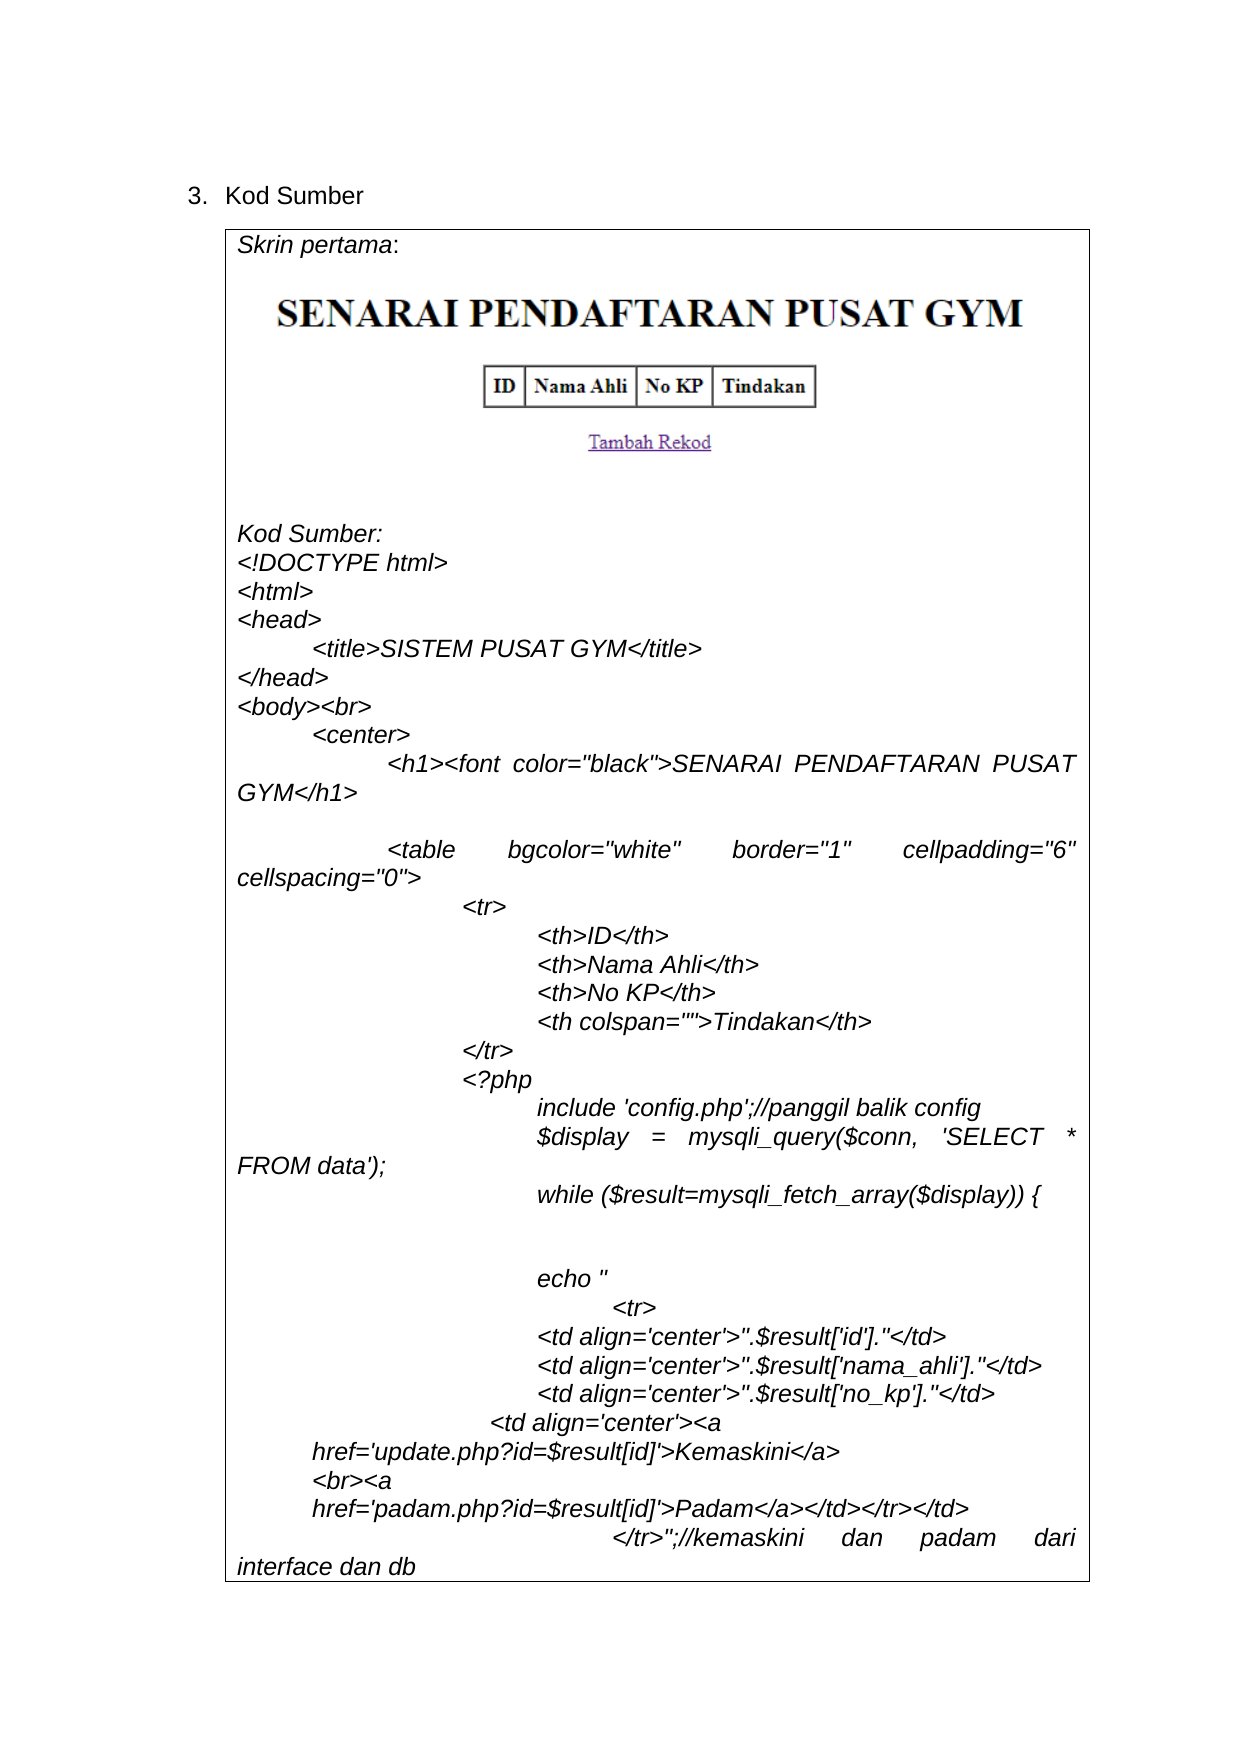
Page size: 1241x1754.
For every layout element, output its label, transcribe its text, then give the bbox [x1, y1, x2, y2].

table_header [226, 230, 1089, 1581]
picture [236, 258, 1075, 520]
list Kod Sumber [187, 181, 1090, 210]
